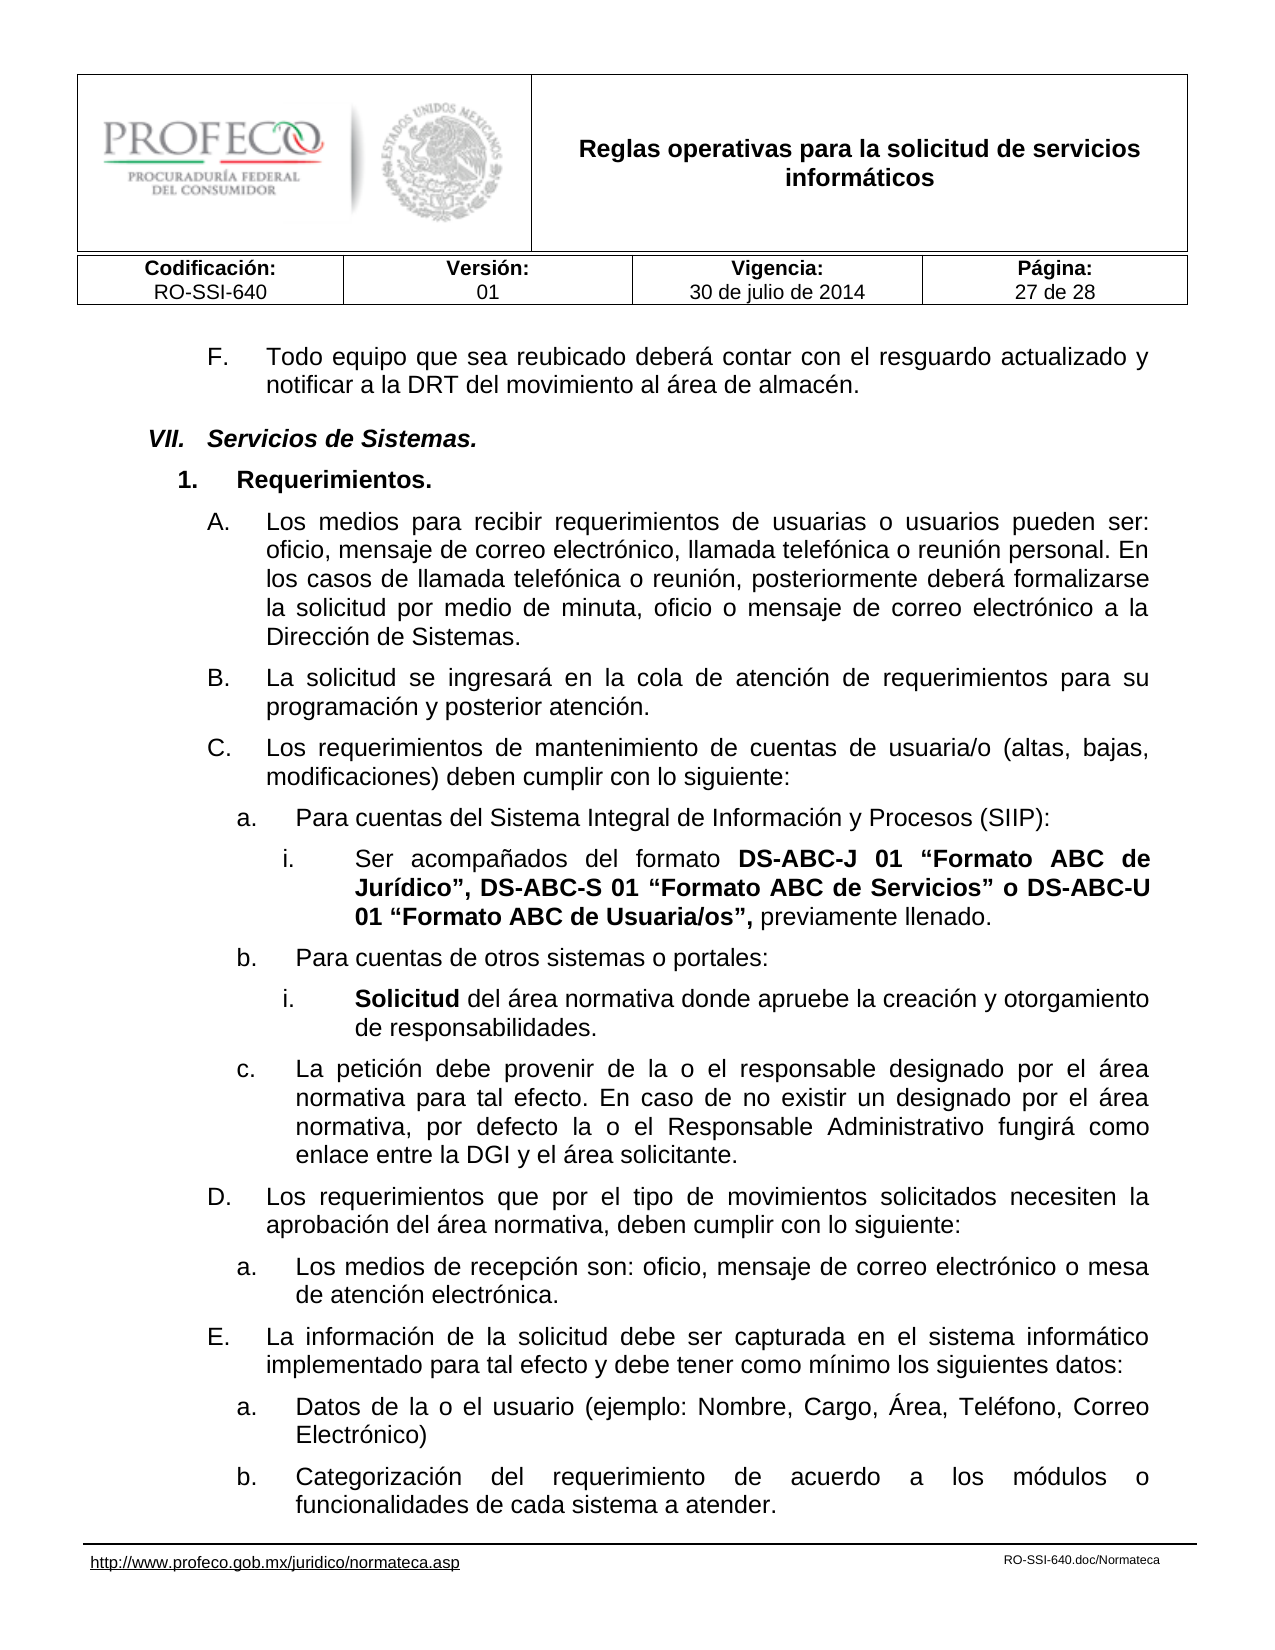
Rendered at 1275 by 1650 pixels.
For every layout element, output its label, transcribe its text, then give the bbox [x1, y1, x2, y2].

list Datos de la o el usuario (ejemplo: Nombre, Cargo, Área, Teléfono, Correo Electrónico) [236, 1392, 1151, 1449]
subtitle Servicios de Sistemas. [148, 424, 1151, 453]
subtitle Requerimientos. [177, 465, 1186, 494]
list La información de la solicitud debe ser capturada en el sistema informático implementado para tal efecto y debe tener como mínimo los siguientes datos: [207, 1322, 1151, 1379]
list Solicitud del área normativa donde apruebe la creación y otorgamiento de responsabilidades. [295, 984, 1151, 1042]
list Categorización del requerimiento de acuerdo a los módulos o funcionalidades de cada sistema a atender. [236, 1462, 1151, 1519]
list Los medios de recepción son: oficio, mensaje de correo electrónico o mesa de atención electrónica. [236, 1252, 1151, 1309]
list Para cuentas del Sistema Integral de Información y Procesos (SIIP): [236, 803, 1151, 832]
list Los requerimientos que por el tipo de movimientos solicitados necesiten la aprobación del área normativa, deben cumplir con lo siguiente: [207, 1182, 1151, 1239]
list Los requerimientos de mantenimiento de cuentas de usuaria/o (altas, bajas, modificaciones) deben cumplir con lo siguiente: [207, 733, 1151, 790]
list La petición debe provenir de la o el responsable designado por el área normativa para tal efecto. En caso de no existir un designado por el área normativa, por defecto la o el Responsable Administrativo fungirá como enlace entre la DGI y el área solicitante. [236, 1054, 1151, 1169]
list La solicitud se ingresará en la cola de atención de requerimientos para su programación y posterior atención. [207, 663, 1151, 720]
list Ser acompañados del formato DS-ABC-J 01 “Formato ABC de Jurídico”, DS-ABC-S 01 “Formato ABC de Servicios” o DS-ABC-U 01 “Formato ABC de Usuaria/os”, previamente llenado. [295, 844, 1151, 930]
list Los medios para recibir requerimientos de usuarias o usuarios pueden ser: oficio, mensaje de correo electrónico, llamada telefónica o reunión personal. En los casos de llamada telefónica o reunión, posteriormente deberá formalizarse la solicitud por medio de minuta, oficio o mensaje de correo electrónico a la Dirección de Sistemas. [207, 507, 1151, 650]
list Para cuentas de otros sistemas o portales: [236, 943, 1151, 972]
list Todo equipo que sea reubicado deberá contar con el resguardo actualizado y notificar a la DRT del movimiento al área de almacén. [207, 342, 1151, 399]
picture [103, 102, 506, 224]
